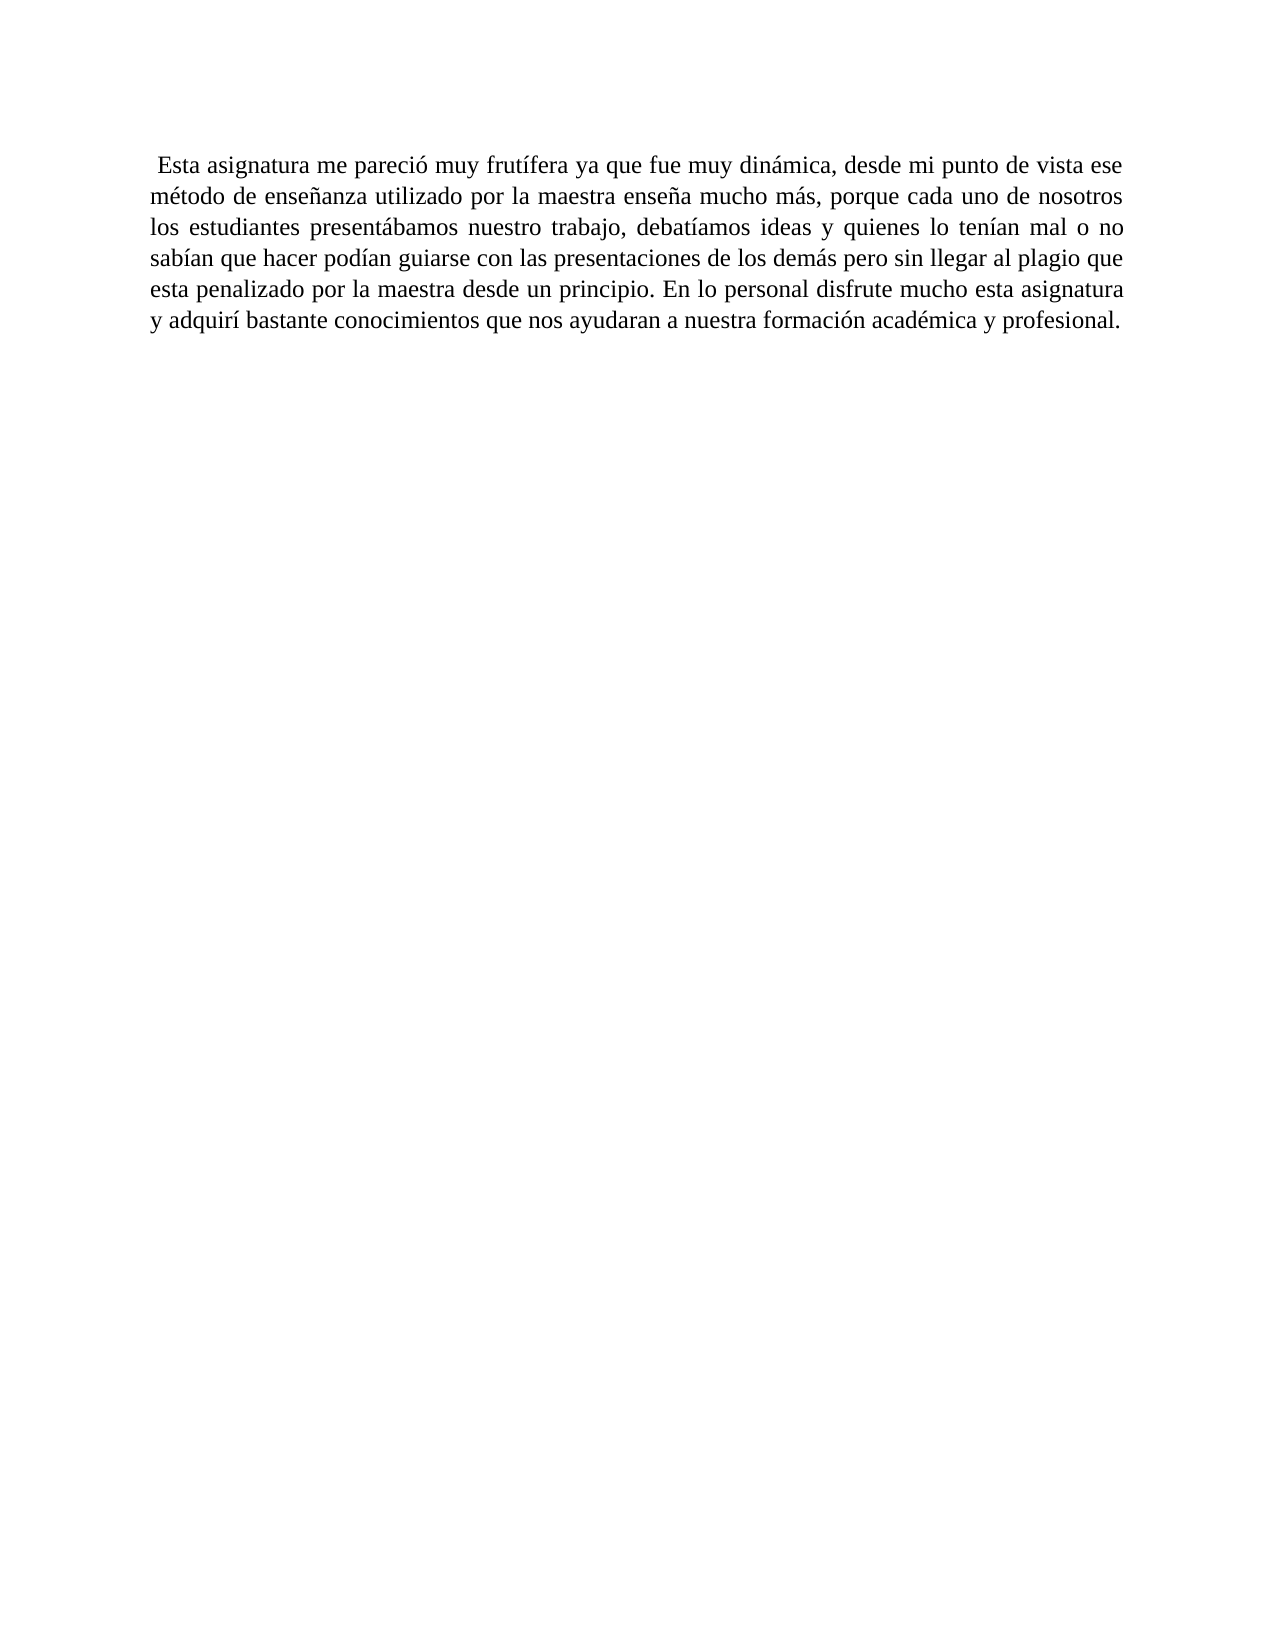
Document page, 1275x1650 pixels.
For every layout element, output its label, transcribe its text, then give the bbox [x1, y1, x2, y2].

text Esta asignatura me pareció muy frutífera ya que fue muy dinámica, desde mi punto de vista ese método de enseñanza utilizado por la maestra enseña mucho más, porque cada uno de nosotros los estudiantes presentábamos nuestro trabajo, debatíamos ideas y quienes lo tenían mal o no sabían que hacer podían guiarse con las presentaciones de los demás pero sin llegar al plagio que esta penalizado por la maestra desde un principio. En lo personal disfrute mucho esta asignatura y adquirí bastante conocimientos que nos ayudaran a nuestra formación académica y profesional. [150, 150, 1125, 334]
